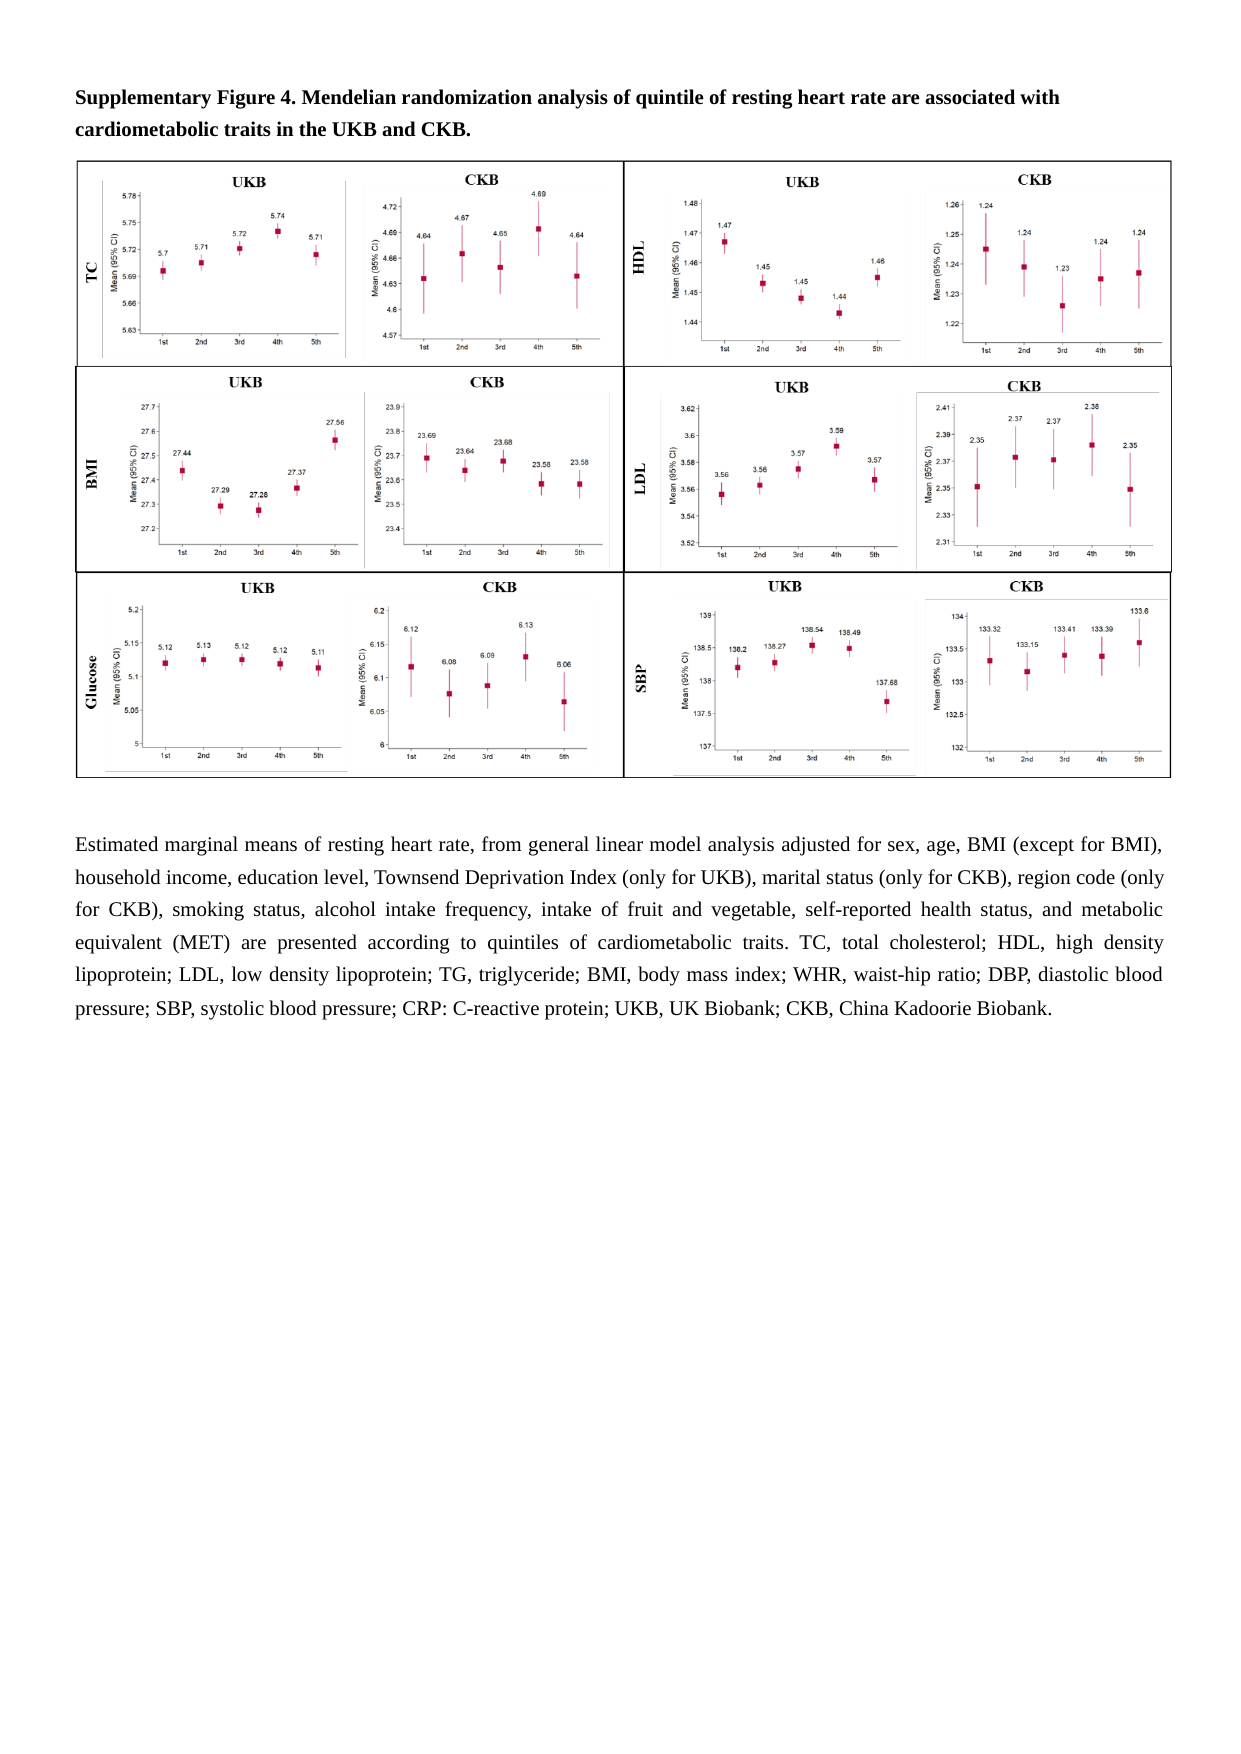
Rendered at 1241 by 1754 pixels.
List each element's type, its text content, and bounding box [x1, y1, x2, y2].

text Estimated marginal means of resting heart rate, from general linear model analysis adjusted for sex, age, BMI (except for BMI), household income, education level, Townsend Deprivation Index (only for UKB), marital status (only for CKB), region code (only for CKB), smoking status, alcohol intake frequency, intake of fruit and vegetable, self-reported health status, and metabolic equivalent (MET) are presented according to quintiles of cardiometabolic traits. TC, total cholesterol; HDL, high density lipoprotein; LDL, low density lipoprotein; TG, triglyceride; BMI, body mass index; WHR, waist-hip ratio; DBP, diastolic blood pressure; SBP, systolic blood pressure; CRP: C-reactive protein; UKB, UK Biobank; CKB, China Kadoorie Biobank. [75, 828, 1165, 1023]
picture [75, 145, 1191, 778]
text Supplementary Figure 4. Mendelian randomization analysis of quintile of resting heart rate are associated with cardiometabolic traits in the UKB and CKB. [75, 81, 1165, 145]
